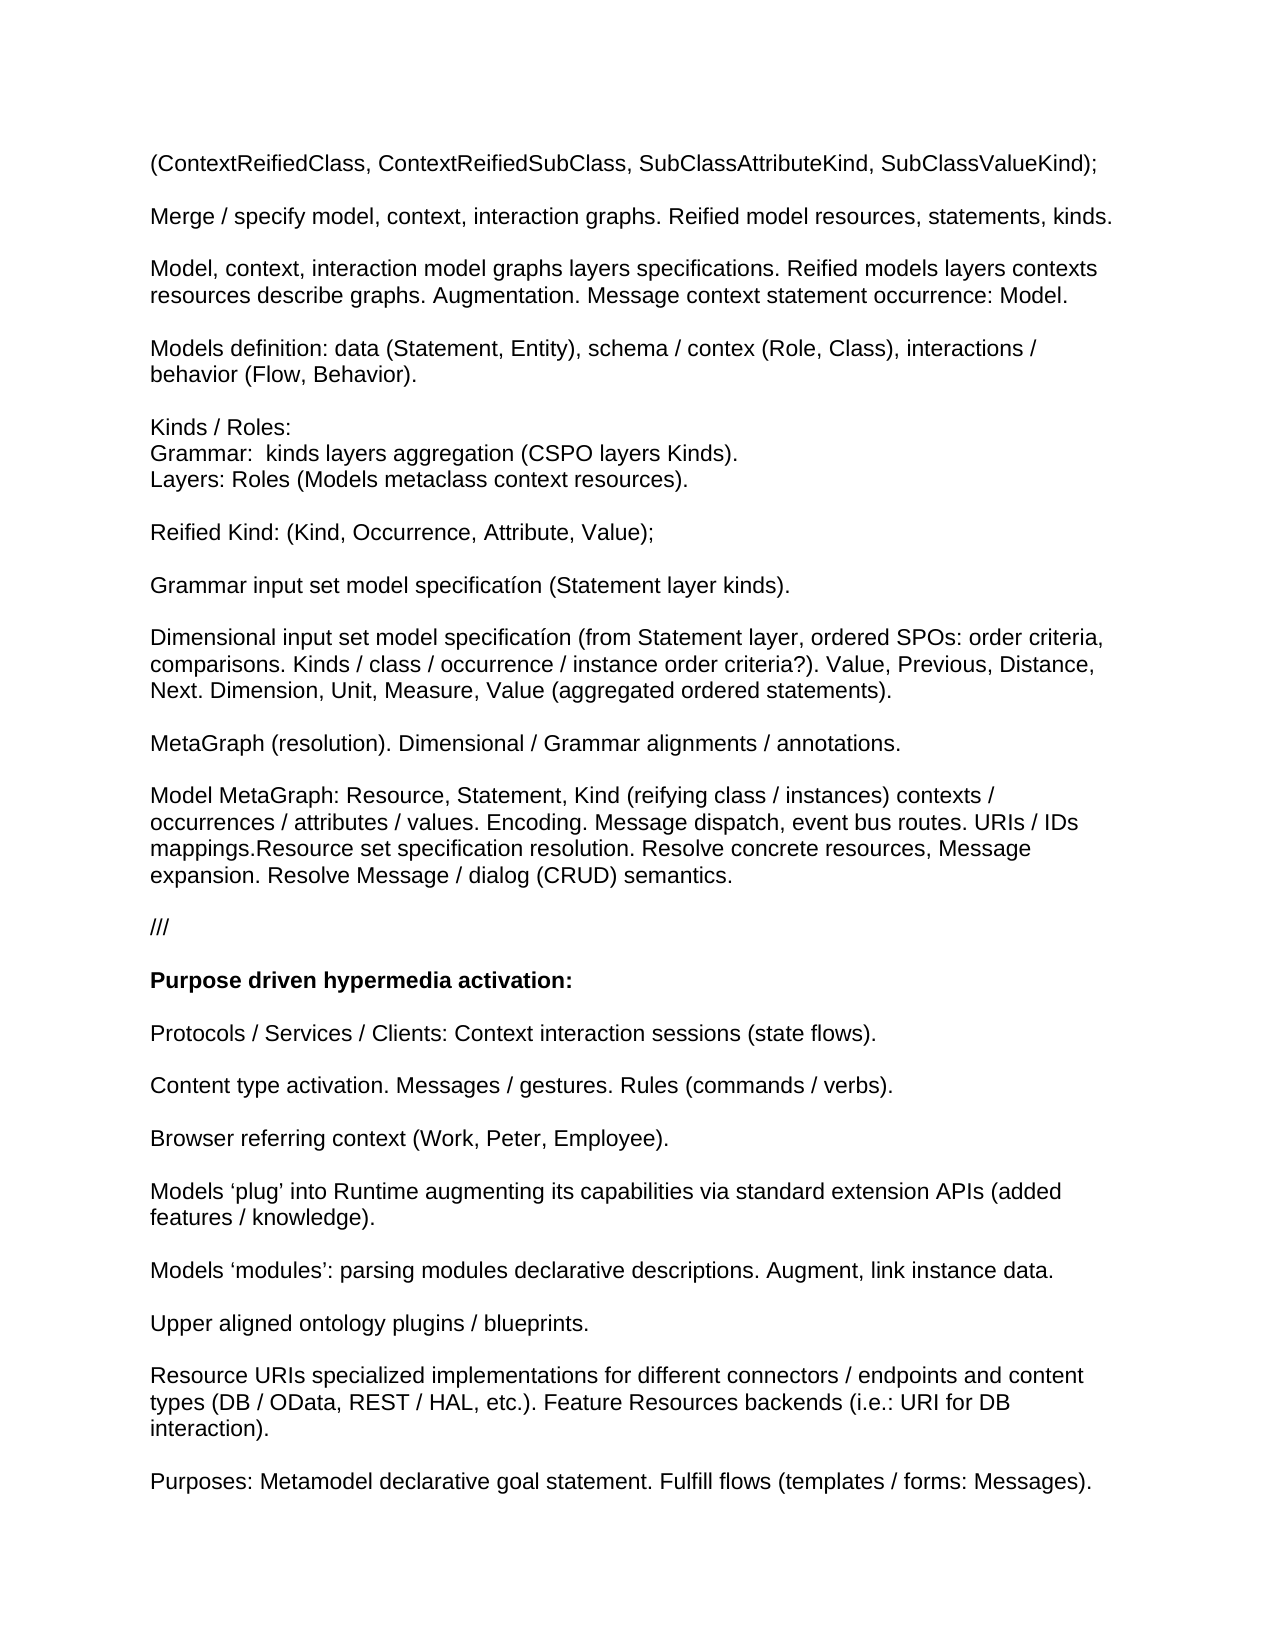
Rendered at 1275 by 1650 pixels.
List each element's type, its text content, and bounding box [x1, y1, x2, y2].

text Purpose driven hypermedia activation: [150, 967, 1125, 993]
text Models ‘plug’ into Runtime augmenting its capabilities via standard extension APIs (added features / knowledge). [150, 1178, 1125, 1231]
text /// [150, 914, 1125, 941]
text Model MetaGraph: Resource, Statement, Kind (reifying class / instances) contexts / occurrences / attributes / values. Encoding. Message dispatch, event bus routes. URIs / IDs mappings.Resource set specification resolution. Resolve concrete resources, Message expansion. Resolve Message / dialog (CRUD) semantics. [150, 782, 1125, 888]
text Reified Kind: (Kind, Occurrence, Attribute, Value); [150, 519, 1125, 545]
text (ContextReifiedClass, ContextReifiedSubClass, SubClassAttributeKind, SubClassValueKind); [150, 150, 1125, 176]
text Content type activation. Messages / gestures. Rules (commands / verbs). [150, 1072, 1125, 1099]
text Browser referring context (Work, Peter, Employee). [150, 1125, 1125, 1151]
text Purposes: Metamodel declarative goal statement. Fulfill flows (templates / forms: Messages). [150, 1468, 1125, 1494]
text Merge / specify model, context, interaction graphs. Reified model resources, statements, kinds. [150, 203, 1125, 229]
text Dimensional input set model specificatíon (from Statement layer, ordered SPOs: order criteria, comparisons. Kinds / class / occurrence / instance order criteria?). Value, Previous, Distance, Next. Dimension, Unit, Measure, Value (aggregated ordered statements). [150, 624, 1125, 703]
text MetaGraph (resolution). Dimensional / Grammar alignments / annotations. [150, 730, 1125, 756]
text Grammar: kinds layers aggregation (CSPO layers Kinds). [150, 440, 1125, 466]
text Model, context, interaction model graphs layers specifications. Reified models layers contexts resources describe graphs. Augmentation. Message context statement occurrence: Model. [150, 255, 1125, 308]
text Upper aligned ontology plugins / blueprints. [150, 1309, 1125, 1336]
text Models ‘modules’: parsing modules declarative descriptions. Augment, link instance data. [150, 1257, 1125, 1283]
text Resource URIs specialized implementations for different connectors / endpoints and content types (DB / OData, REST / HAL, etc.). Feature Resources backends (i.e.: URI for DB interaction). [150, 1362, 1125, 1441]
text Layers: Roles (Models metaclass context resources). [150, 466, 1125, 493]
text Models definition: data (Statement, Entity), schema / contex (Role, Class), interactions / behavior (Flow, Behavior). [150, 334, 1125, 387]
text Grammar input set model specificatíon (Statement layer kinds). [150, 572, 1125, 598]
text Kinds / Roles: [150, 413, 1125, 440]
text Protocols / Services / Clients: Context interaction sessions (state flows). [150, 1020, 1125, 1046]
